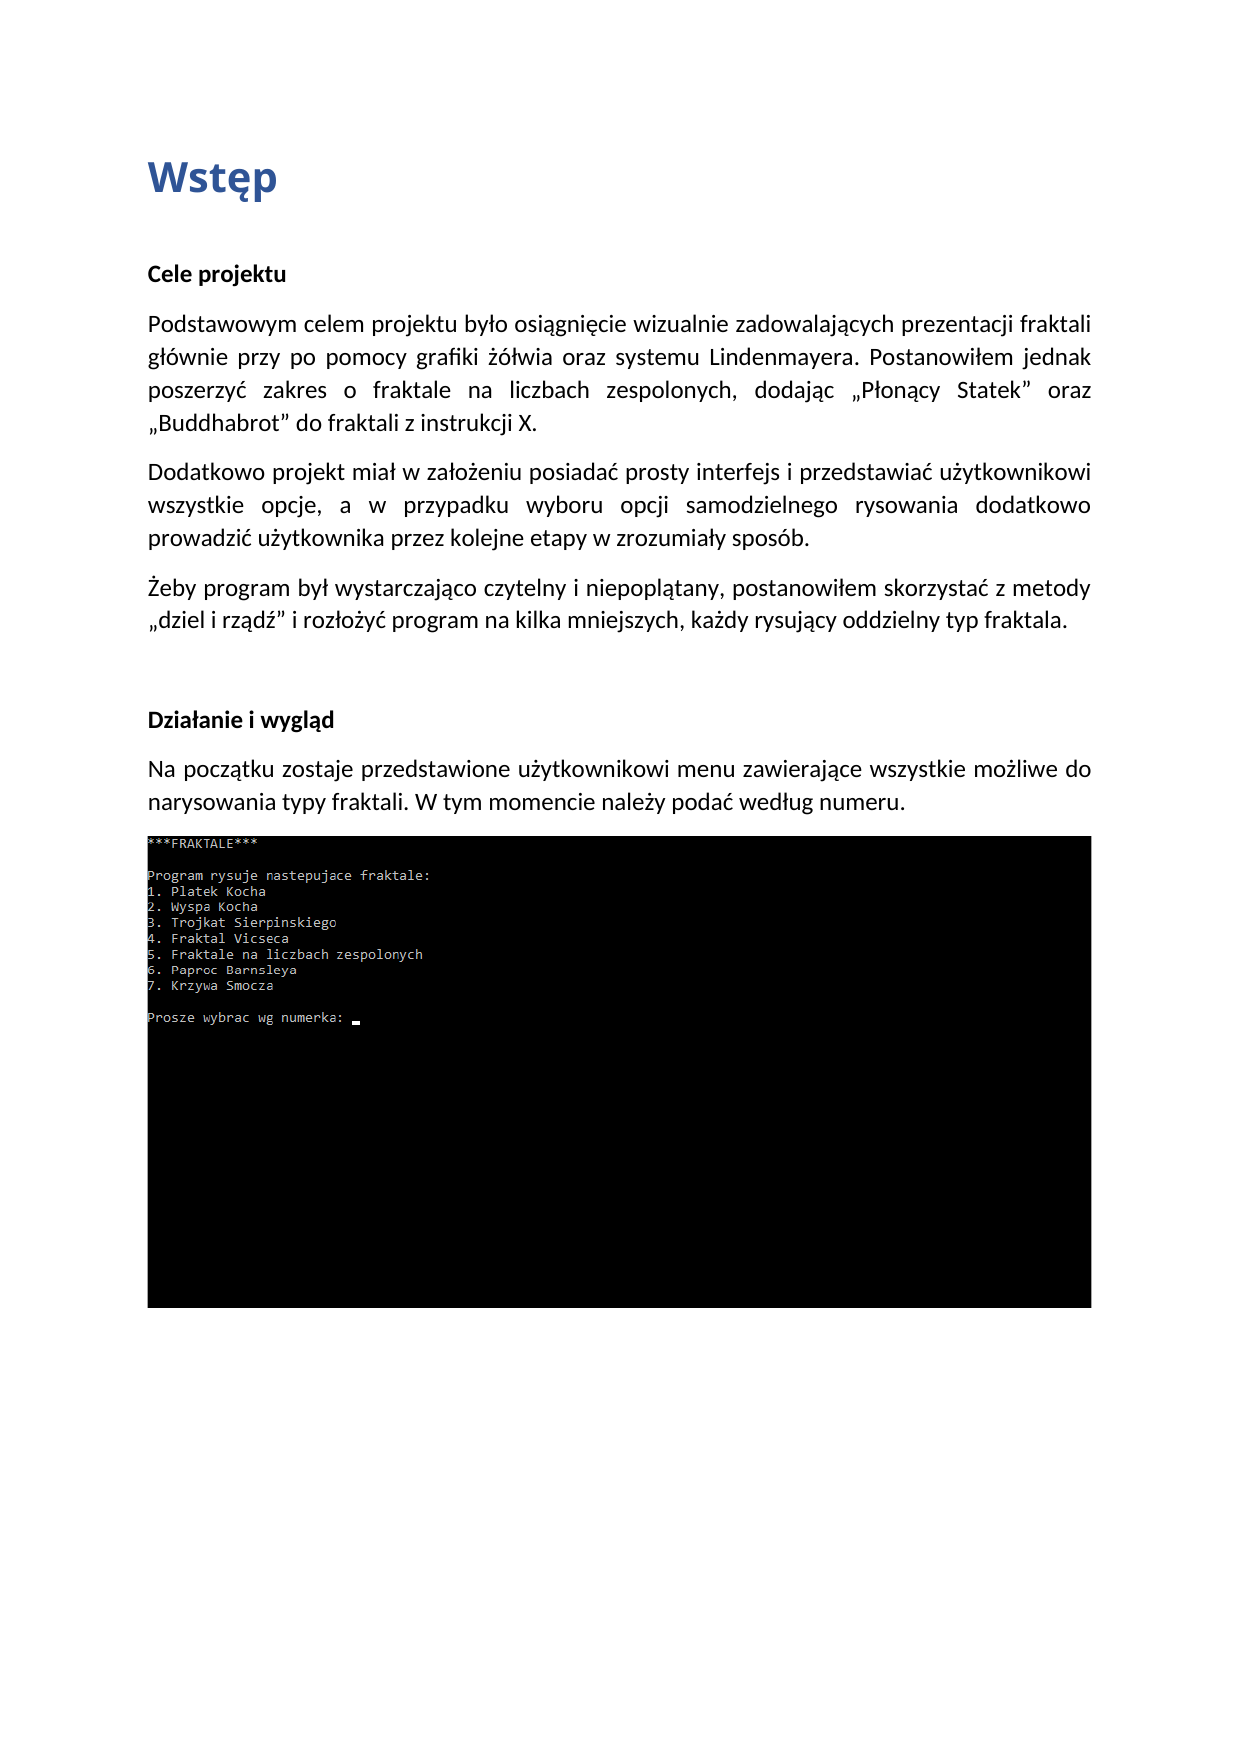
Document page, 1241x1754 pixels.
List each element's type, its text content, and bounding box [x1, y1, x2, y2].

text Cele projektu [148, 258, 1093, 289]
text Na początku zostaje przedstawione użytkownikowi menu zawierające wszystkie możliwe do narysowania typy fraktali. W tym momencie należy podać według numeru. [148, 753, 1093, 817]
text Działanie i wygląd [148, 704, 1093, 734]
picture [147, 836, 1092, 1308]
text Żeby program był wystarczająco czytelny i niepoplątany, postanowiłem skorzystać z metody „dziel i rządź” i rozłożyć program na kilka mniejszych, każdy rysujący oddzielny typ fraktala. [148, 572, 1093, 635]
text Dodatkowo projekt miał w założeniu posiadać prosty interfejs i przedstawiać użytkownikowi wszystkie opcje, a w przypadku wyboru opcji samodzielnego rysowania dodatkowo prowadzić użytkownika przez kolejne etapy w zrozumiały sposób. [148, 456, 1093, 553]
text Podstawowym celem projektu było osiągnięcie wizualnie zadowalających prezentacji fraktali głównie przy po pomocy grafiki żółwia oraz systemu Lindenmayera. Postanowiłem jednak poszerzyć zakres o fraktale na liczbach zespolonych, dodając „Płonący Statek” oraz „Buddhabrot” do fraktali z instrukcji X. [148, 308, 1093, 437]
subtitle Wstęp [148, 148, 1093, 204]
